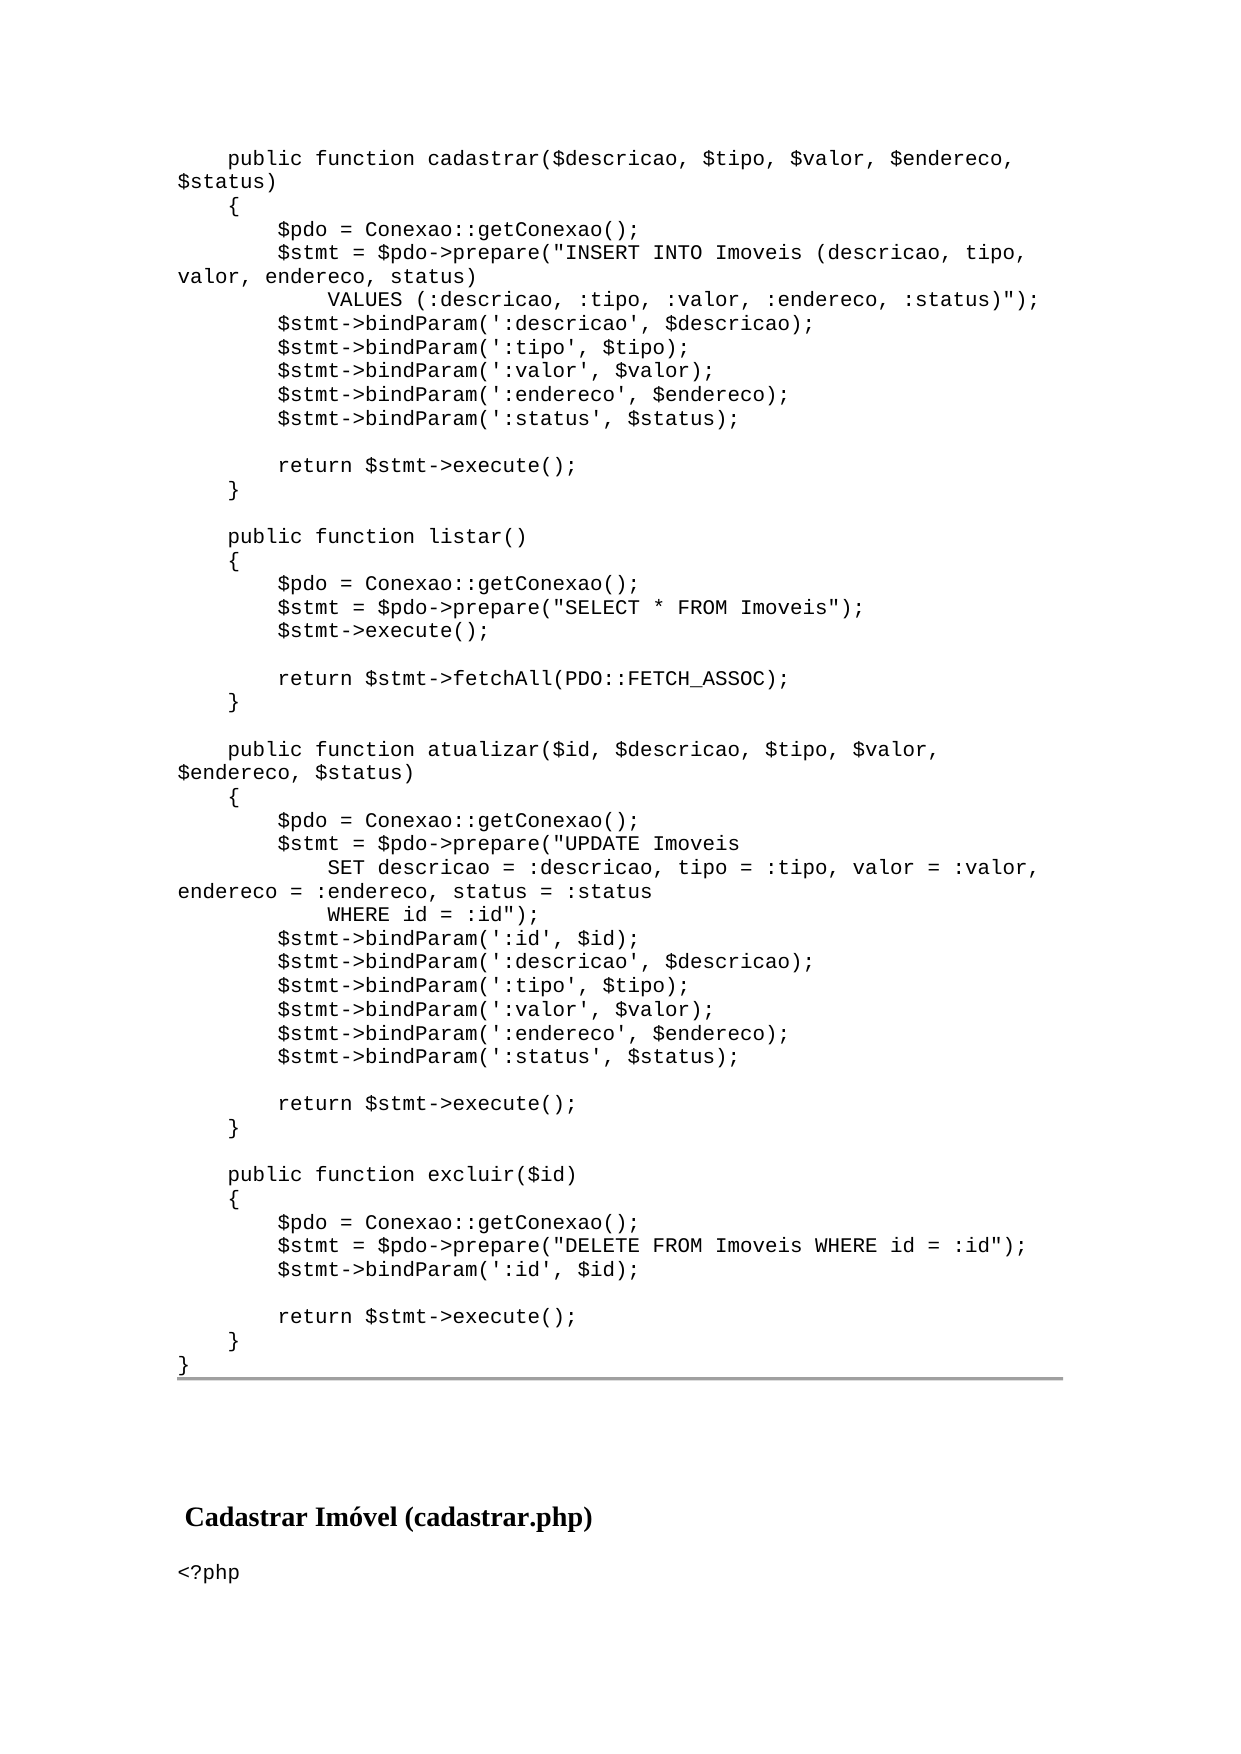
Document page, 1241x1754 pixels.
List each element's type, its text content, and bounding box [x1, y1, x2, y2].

text $stmt = $pdo->prepare("INSERT INTO Imoveis (descricao, tipo, valor, endereco, status) [177, 242, 1063, 289]
text $stmt->bindParam(':descricao', $descricao); [177, 313, 1063, 337]
text } [177, 1353, 1063, 1377]
text $pdo = Conexao::getConexao(); [177, 810, 1063, 833]
text { [177, 195, 1063, 218]
text VALUES (:descricao, :tipo, :valor, :endereco, :status)"); [177, 289, 1063, 313]
text $stmt->bindParam(':tipo', $tipo); [177, 337, 1063, 360]
text $stmt = $pdo->prepare("DELETE FROM Imoveis WHERE id = :id"); [177, 1235, 1063, 1259]
text WHERE id = :id"); [177, 904, 1063, 928]
text $stmt->bindParam(':valor', $valor); [177, 360, 1063, 384]
text $stmt->execute(); [177, 621, 1063, 644]
text $stmt->bindParam(':status', $status); [177, 1046, 1063, 1070]
text public function listar() [177, 526, 1063, 549]
text $stmt->bindParam(':endereco', $endereco); [177, 1022, 1063, 1046]
text $stmt->bindParam(':id', $id); [177, 1259, 1063, 1283]
text $stmt->bindParam(':status', $status); [177, 408, 1063, 431]
text } [177, 1330, 1063, 1353]
text SET descricao = :descricao, tipo = :tipo, valor = :valor, endereco = :endereco, status = :status [177, 857, 1063, 904]
text } [177, 691, 1063, 715]
subtitle Cadastrar Imóvel (cadastrar.php) [177, 1500, 1063, 1532]
text <?php [177, 1562, 1063, 1585]
text public function atualizar($id, $descricao, $tipo, $valor, $endereco, $status) [177, 739, 1063, 786]
text return $stmt->execute(); [177, 455, 1063, 479]
text $stmt = $pdo->prepare("SELECT * FROM Imoveis"); [177, 597, 1063, 621]
text $stmt->bindParam(':id', $id); [177, 928, 1063, 952]
text { [177, 1188, 1063, 1212]
text return $stmt->execute(); [177, 1306, 1063, 1330]
text { [177, 786, 1063, 810]
text $pdo = Conexao::getConexao(); [177, 1212, 1063, 1235]
text return $stmt->fetchAll(PDO::FETCH_ASSOC); [177, 668, 1063, 691]
text { [177, 549, 1063, 573]
text public function excluir($id) [177, 1164, 1063, 1188]
text return $stmt->execute(); [177, 1093, 1063, 1117]
text $stmt = $pdo->prepare("UPDATE Imoveis [177, 833, 1063, 857]
text $stmt->bindParam(':endereco', $endereco); [177, 384, 1063, 408]
text public function cadastrar($descricao, $tipo, $valor, $endereco, $status) [177, 148, 1063, 195]
text $pdo = Conexao::getConexao(); [177, 573, 1063, 597]
text $pdo = Conexao::getConexao(); [177, 218, 1063, 242]
text } [177, 479, 1063, 502]
text } [177, 1117, 1063, 1141]
text $stmt->bindParam(':valor', $valor); [177, 999, 1063, 1022]
text $stmt->bindParam(':descricao', $descricao); [177, 952, 1063, 975]
text $stmt->bindParam(':tipo', $tipo); [177, 975, 1063, 999]
